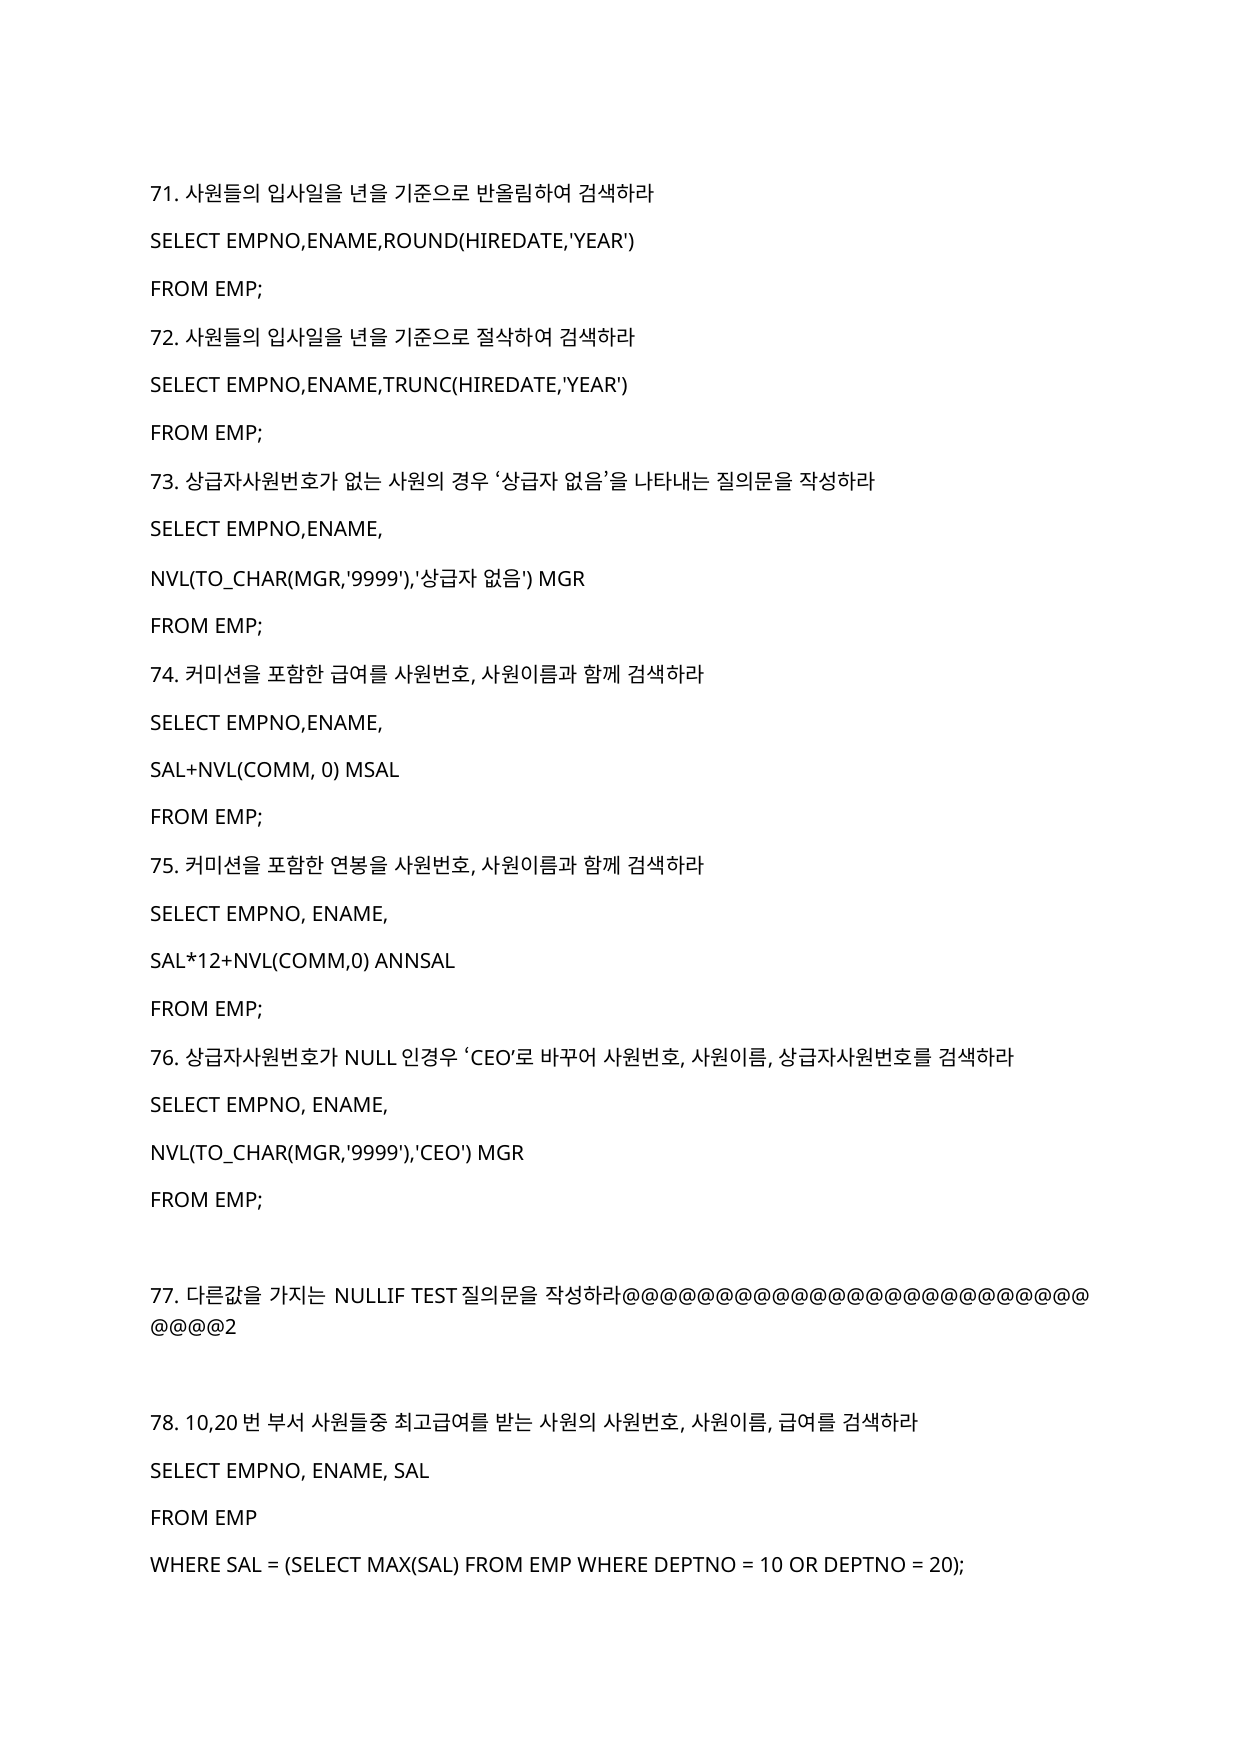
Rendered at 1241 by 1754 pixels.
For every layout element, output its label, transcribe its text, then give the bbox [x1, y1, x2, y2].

text 76. 상급자사원번호가 NULL인경우 ‘CEO’로 바꾸어 사원번호, 사원이름, 상급자사원번호를 검색하라 [150, 1041, 1090, 1071]
text 74. 커미션을 포함한 급여를 사원번호, 사원이름과 함께 검색하라 [150, 658, 1090, 689]
text 72. 사원들의 입사일을 년을 기준으로 절삭하여 검색하라 [150, 321, 1090, 351]
text 73. 상급자사원번호가 없는 사원의 경우 ‘상급자 없음’을 나타내는 질의문을 작성하라 [150, 465, 1090, 495]
text SAL+NVL(COMM, 0) MSAL [150, 755, 1090, 783]
text NVL(TO_CHAR(MGR,'9999'),'CEO') MGR [150, 1138, 1090, 1166]
text NVL(TO_CHAR(MGR,'9999'),'상급자 없음') MGR [150, 562, 1090, 592]
text SELECT EMPNO,ENAME,ROUND(HIREDATE,'YEAR') [150, 227, 1090, 255]
text FROM EMP; [150, 611, 1090, 639]
text SELECT EMPNO, ENAME, [150, 1090, 1090, 1119]
text WHERE SAL = (SELECT MAX(SAL) FROM EMP WHERE DEPTNO = 10 OR DEPTNO = 20); [150, 1551, 1090, 1579]
text FROM EMP; [150, 994, 1090, 1022]
text 71. 사원들의 입사일을 년을 기준으로 반올림하여 검색하라 [150, 177, 1090, 207]
text 77. 다른값을 가지는 NULLIF TEST질의문을 작성하라@@@@@@@@@@@@@@@@@@@@@@@@@@@@@2 [150, 1279, 1090, 1340]
text SELECT EMPNO,ENAME, [150, 708, 1090, 736]
text SELECT EMPNO, ENAME, SAL [150, 1456, 1090, 1484]
text FROM EMP; [150, 274, 1090, 302]
text FROM EMP [150, 1503, 1090, 1532]
text SELECT EMPNO,ENAME,TRUNC(HIREDATE,'YEAR') [150, 371, 1090, 399]
text FROM EMP; [150, 802, 1090, 831]
text 78. 10,20번 부서 사원들중 최고급여를 받는 사원의 사원번호, 사원이름, 급여를 검색하라 [150, 1407, 1090, 1437]
text SELECT EMPNO, ENAME, [150, 899, 1090, 927]
text FROM EMP; [150, 1185, 1090, 1213]
text 75. 커미션을 포함한 연봉을 사원번호, 사원이름과 함께 검색하라 [150, 850, 1090, 880]
text SAL*12+NVL(COMM,0) ANNSAL [150, 946, 1090, 975]
text SELECT EMPNO,ENAME, [150, 514, 1090, 543]
text FROM EMP; [150, 418, 1090, 446]
